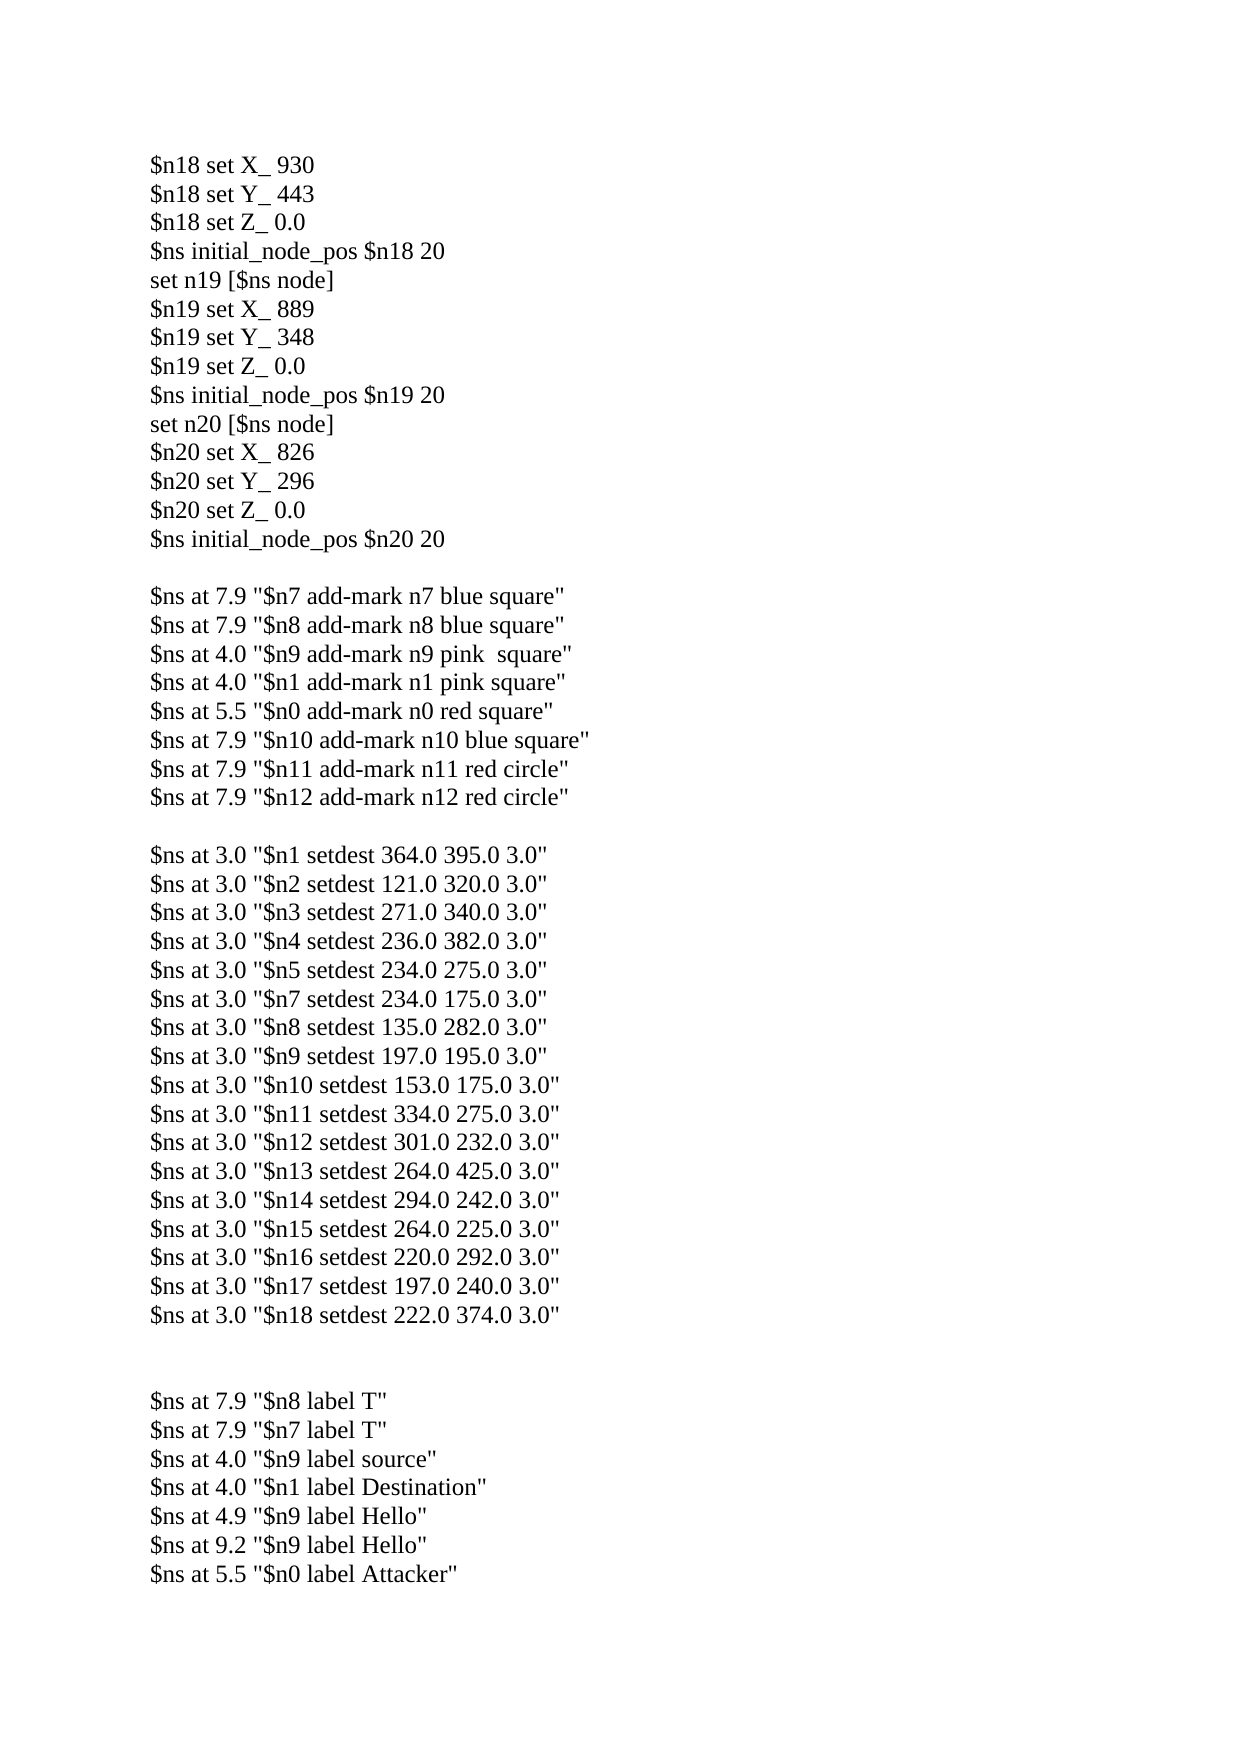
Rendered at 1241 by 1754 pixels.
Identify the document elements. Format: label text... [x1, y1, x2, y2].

text $ns at 9.2 "$n9 label Hello" [150, 1530, 1090, 1559]
text $ns at 7.9 "$n8 label T" [150, 1386, 1090, 1415]
text $ns at 4.0 "$n9 add-mark n9 pink square" [150, 639, 1090, 667]
text $ns at 3.0 "$n15 setdest 264.0 225.0 3.0" [150, 1214, 1090, 1242]
text $ns at 3.0 "$n18 setdest 222.0 374.0 3.0" [150, 1300, 1090, 1329]
text $ns at 3.0 "$n14 setdest 294.0 242.0 3.0" [150, 1185, 1090, 1214]
text $ns at 3.0 "$n3 setdest 271.0 340.0 3.0" [150, 897, 1090, 926]
text $ns at 3.0 "$n16 setdest 220.0 292.0 3.0" [150, 1242, 1090, 1271]
text $n18 set X_ 930 [150, 150, 1090, 179]
text $ns at 3.0 "$n2 setdest 121.0 320.0 3.0" [150, 869, 1090, 897]
text $ns at 4.9 "$n9 label Hello" [150, 1501, 1090, 1530]
text $n19 set X_ 889 [150, 294, 1090, 322]
text $ns at 3.0 "$n11 setdest 334.0 275.0 3.0" [150, 1099, 1090, 1127]
text $ns at 3.0 "$n7 setdest 234.0 175.0 3.0" [150, 984, 1090, 1012]
text $ns at 3.0 "$n8 setdest 135.0 282.0 3.0" [150, 1012, 1090, 1041]
text $ns at 3.0 "$n1 setdest 364.0 395.0 3.0" [150, 840, 1090, 869]
text $ns at 3.0 "$n4 setdest 236.0 382.0 3.0" [150, 926, 1090, 955]
text $ns at 3.0 "$n5 setdest 234.0 275.0 3.0" [150, 955, 1090, 984]
text $ns at 3.0 "$n13 setdest 264.0 425.0 3.0" [150, 1156, 1090, 1185]
text $ns at 7.9 "$n8 add-mark n8 blue square" [150, 610, 1090, 639]
text $n19 set Y_ 348 [150, 322, 1090, 351]
text $ns at 5.5 "$n0 add-mark n0 red square" [150, 696, 1090, 725]
text $ns at 4.0 "$n9 label source" [150, 1444, 1090, 1472]
text $ns initial_node_pos $n20 20 [150, 524, 1090, 552]
text $n18 set Y_ 443 [150, 179, 1090, 207]
text set n20 [$ns node] [150, 409, 1090, 437]
text $ns at 5.5 "$n0 label Attacker" [150, 1559, 1090, 1587]
text $ns at 4.0 "$n1 add-mark n1 pink square" [150, 667, 1090, 696]
text $ns at 7.9 "$n7 label T" [150, 1415, 1090, 1444]
text $ns at 7.9 "$n7 add-mark n7 blue square" [150, 581, 1090, 610]
text $n20 set Z_ 0.0 [150, 495, 1090, 524]
text $n20 set Y_ 296 [150, 466, 1090, 495]
text $ns at 3.0 "$n9 setdest 197.0 195.0 3.0" [150, 1041, 1090, 1070]
text $ns at 4.0 "$n1 label Destination" [150, 1472, 1090, 1501]
text $ns initial_node_pos $n18 20 [150, 236, 1090, 265]
text $ns at 7.9 "$n11 add-mark n11 red circle" [150, 754, 1090, 782]
text $ns at 3.0 "$n12 setdest 301.0 232.0 3.0" [150, 1127, 1090, 1156]
text $ns at 3.0 "$n17 setdest 197.0 240.0 3.0" [150, 1271, 1090, 1300]
text $n18 set Z_ 0.0 [150, 207, 1090, 236]
text set n19 [$ns node] [150, 265, 1090, 294]
text $ns initial_node_pos $n19 20 [150, 380, 1090, 409]
text $n19 set Z_ 0.0 [150, 351, 1090, 380]
text $ns at 7.9 "$n12 add-mark n12 red circle" [150, 782, 1090, 811]
text $ns at 3.0 "$n10 setdest 153.0 175.0 3.0" [150, 1070, 1090, 1099]
text $n20 set X_ 826 [150, 437, 1090, 466]
text $ns at 7.9 "$n10 add-mark n10 blue square" [150, 725, 1090, 754]
